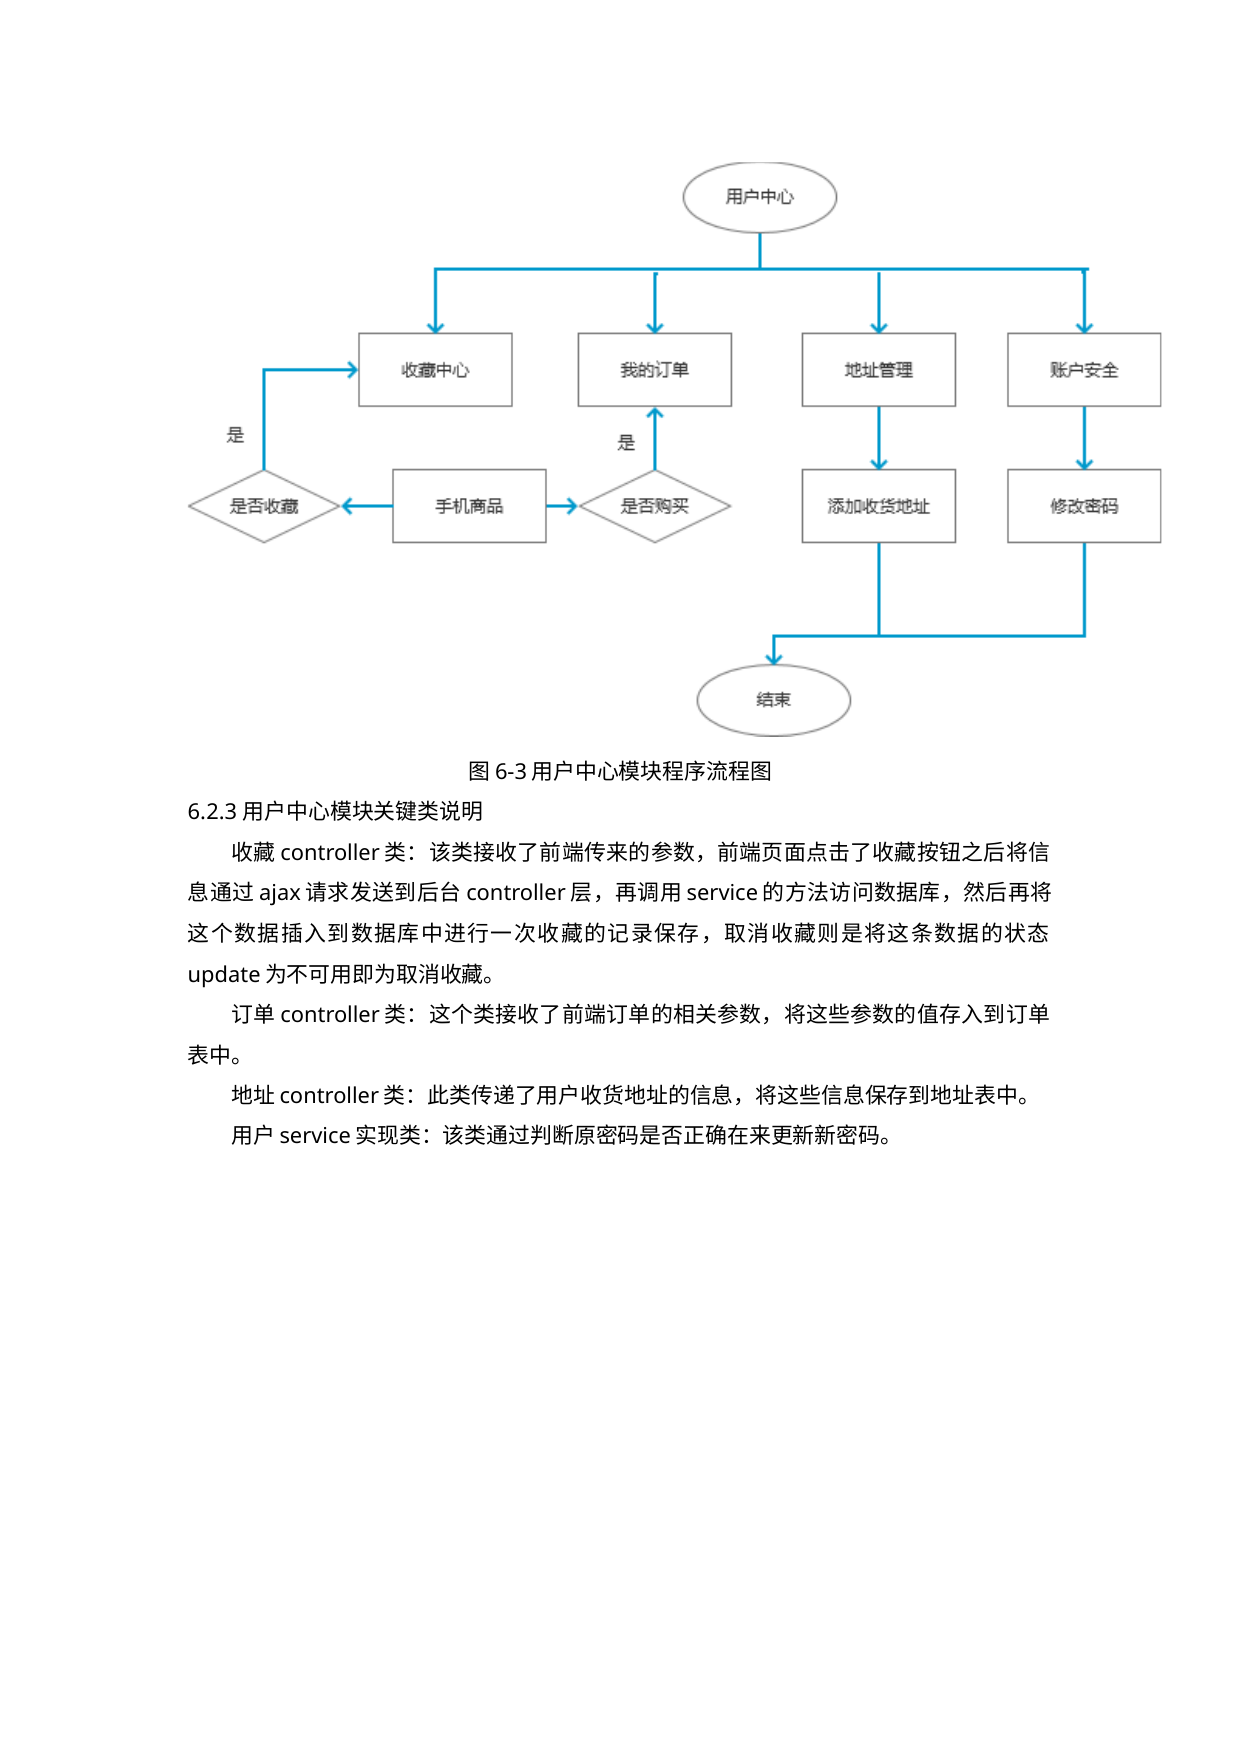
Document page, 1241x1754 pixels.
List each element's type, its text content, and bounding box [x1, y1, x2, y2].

text 订单controller类：这个类接收了前端订单的相关参数，将这些参数的值存入到订单表中。 [187, 997, 1053, 1070]
text 图6-3用户中心模块程序流程图 [187, 754, 1053, 786]
text 用户service实现类：该类通过判断原密码是否正确在来更新新密码。 [187, 1118, 1053, 1151]
text 收藏controller类：该类接收了前端传来的参数，前端页面点击了收藏按钮之后将信息通过ajax请求发送到后台controller层，再调用service的方法访问数据库，然后再将这个数据插入到数据库中进行一次收藏的记录保存，取消收藏则是将这条数据的状态update为不可用即为取消收藏。 [187, 834, 1053, 989]
picture [187, 162, 1162, 737]
subtitle 6.2.3 用户中心模块关键类说明 [187, 794, 1053, 827]
text 地址controller类：此类传递了用户收货地址的信息，将这些信息保存到地址表中。 [187, 1078, 1053, 1110]
